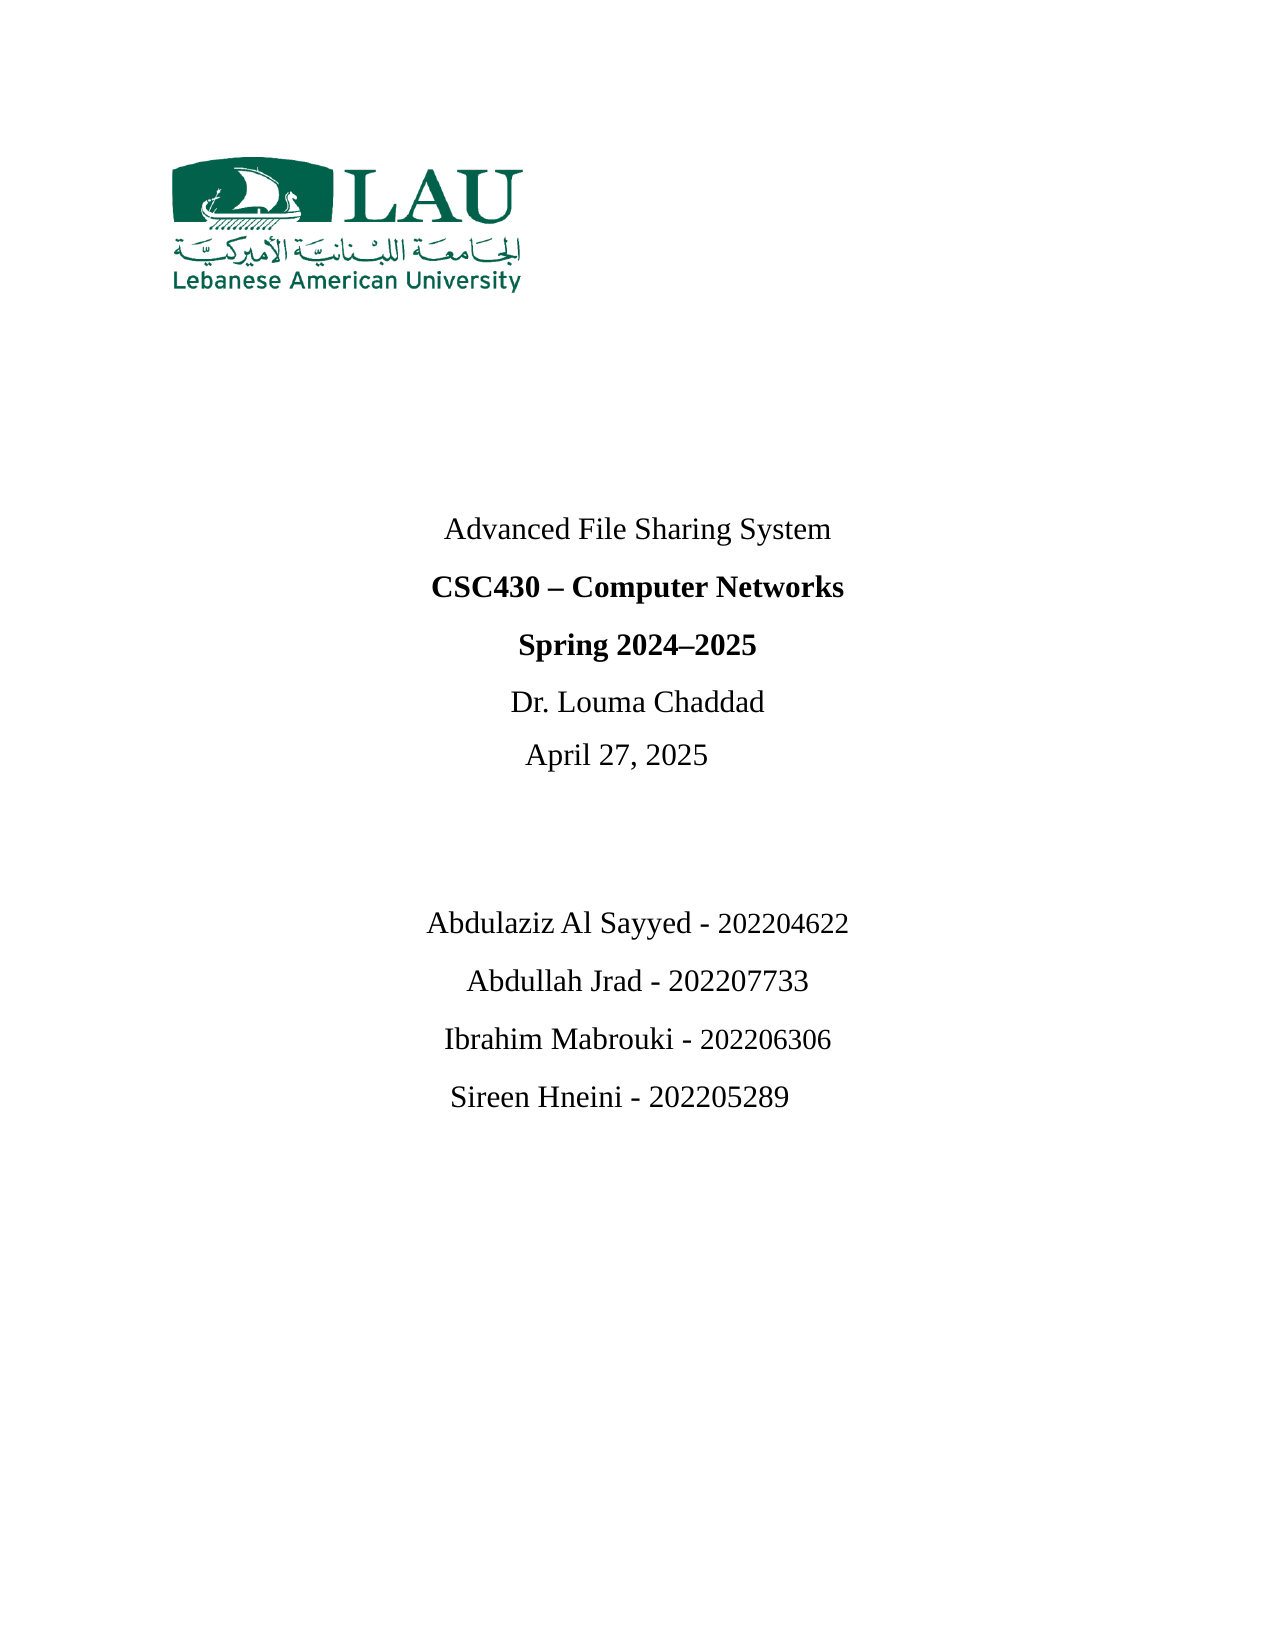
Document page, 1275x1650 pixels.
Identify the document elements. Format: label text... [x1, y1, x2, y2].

text April 27, 2025 [450, 736, 1125, 772]
text Abdulaziz Al Sayyed - 202204622 [150, 905, 1125, 941]
text Sireen Hneini - 202205289 [375, 1078, 1125, 1114]
text Abdullah Jrad - 202207733 [150, 963, 1125, 999]
picture [150, 150, 540, 302]
text Spring 2024–2025 [150, 626, 1125, 662]
text Dr. Louma Chaddad [150, 684, 1125, 720]
text Ibrahim Mabrouki - 202206306 [150, 1021, 1125, 1057]
text CSC430 – Computer Networks [150, 568, 1125, 604]
text Advanced File Sharing System [150, 510, 1125, 546]
